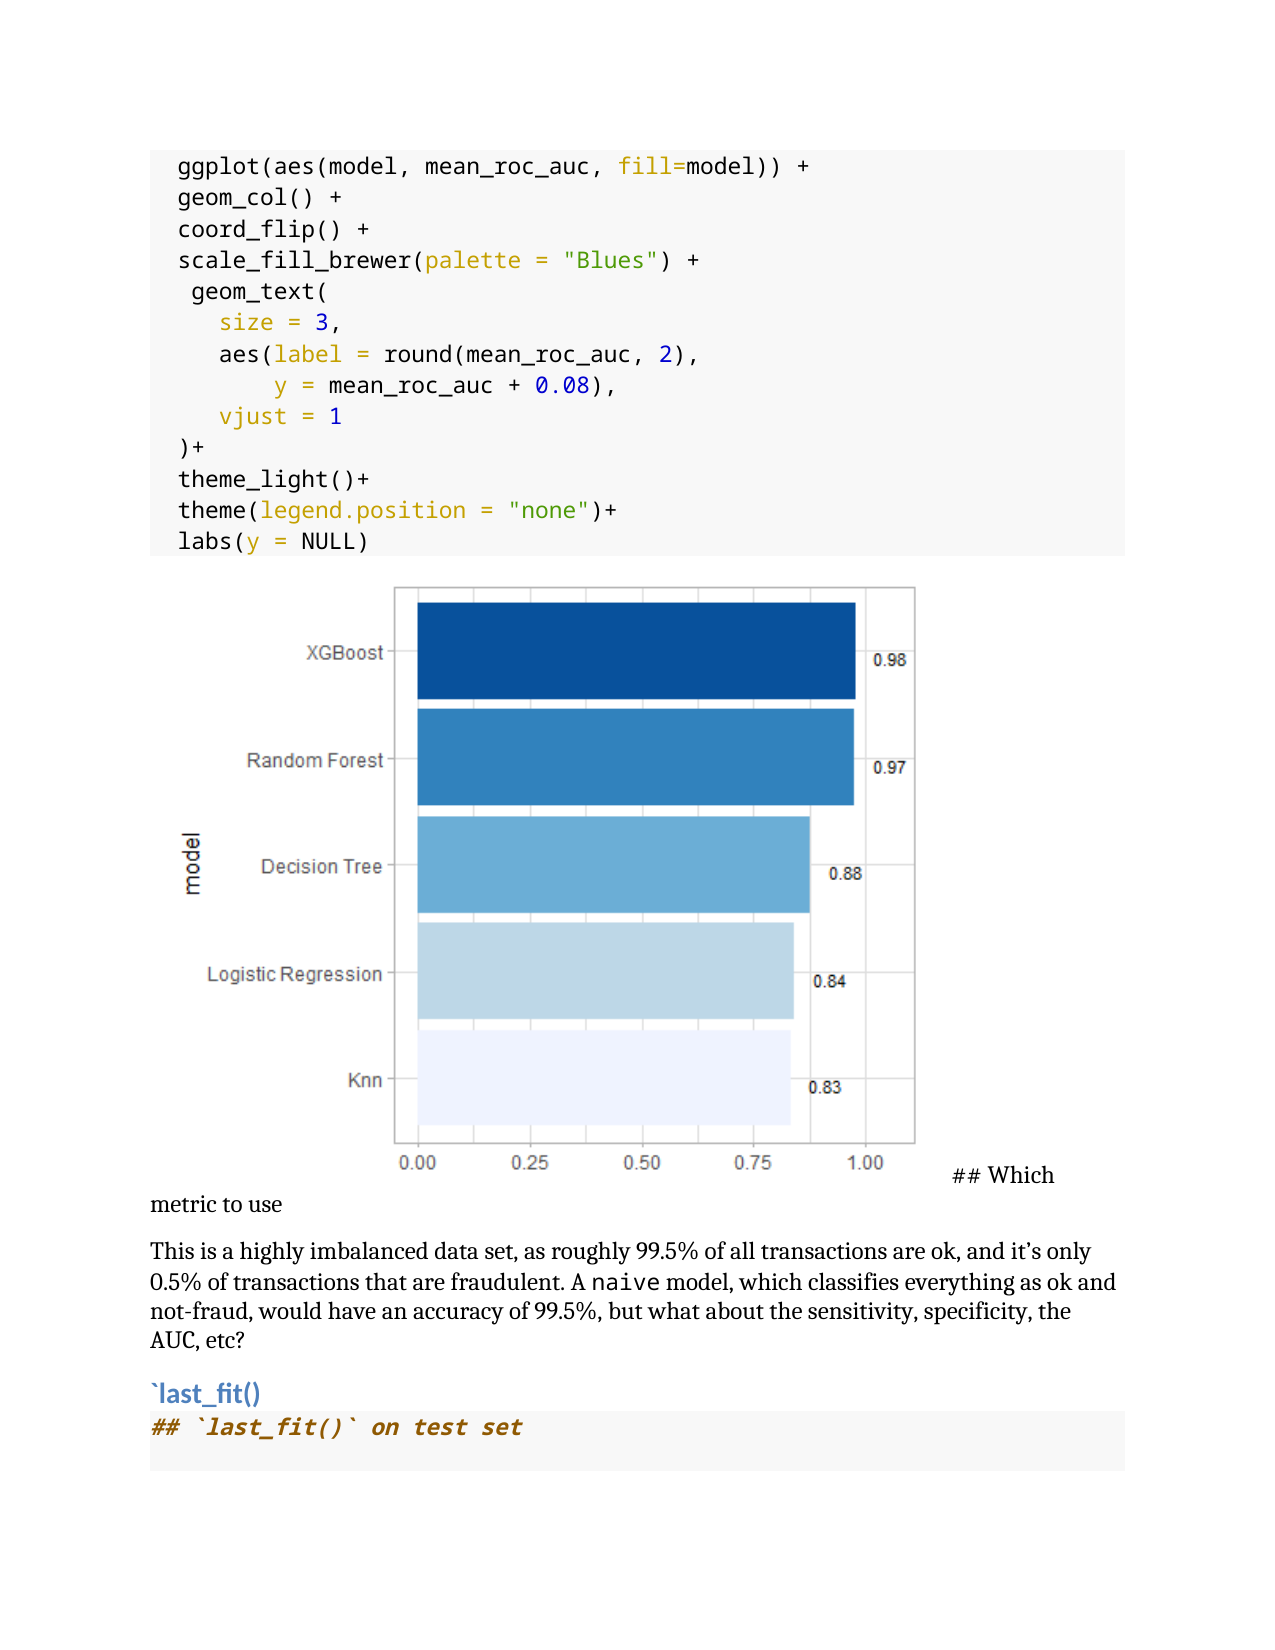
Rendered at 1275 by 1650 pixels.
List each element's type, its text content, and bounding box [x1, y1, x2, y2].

text This is a highly imbalanced data set, as roughly 99.5% of all transactions are ok, and it’s only 0.5% of transactions that are fraudulent. A naive model, which classifies everything as ok and not-fraud, would have an accuracy of 99.5%, but what about the sensitivity, specificity, the AUC, etc? [150, 1237, 1125, 1355]
picture [168, 577, 927, 1184]
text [150, 150, 1125, 556]
subtitle `last_fit() [150, 1376, 1125, 1411]
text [150, 1411, 1125, 1471]
